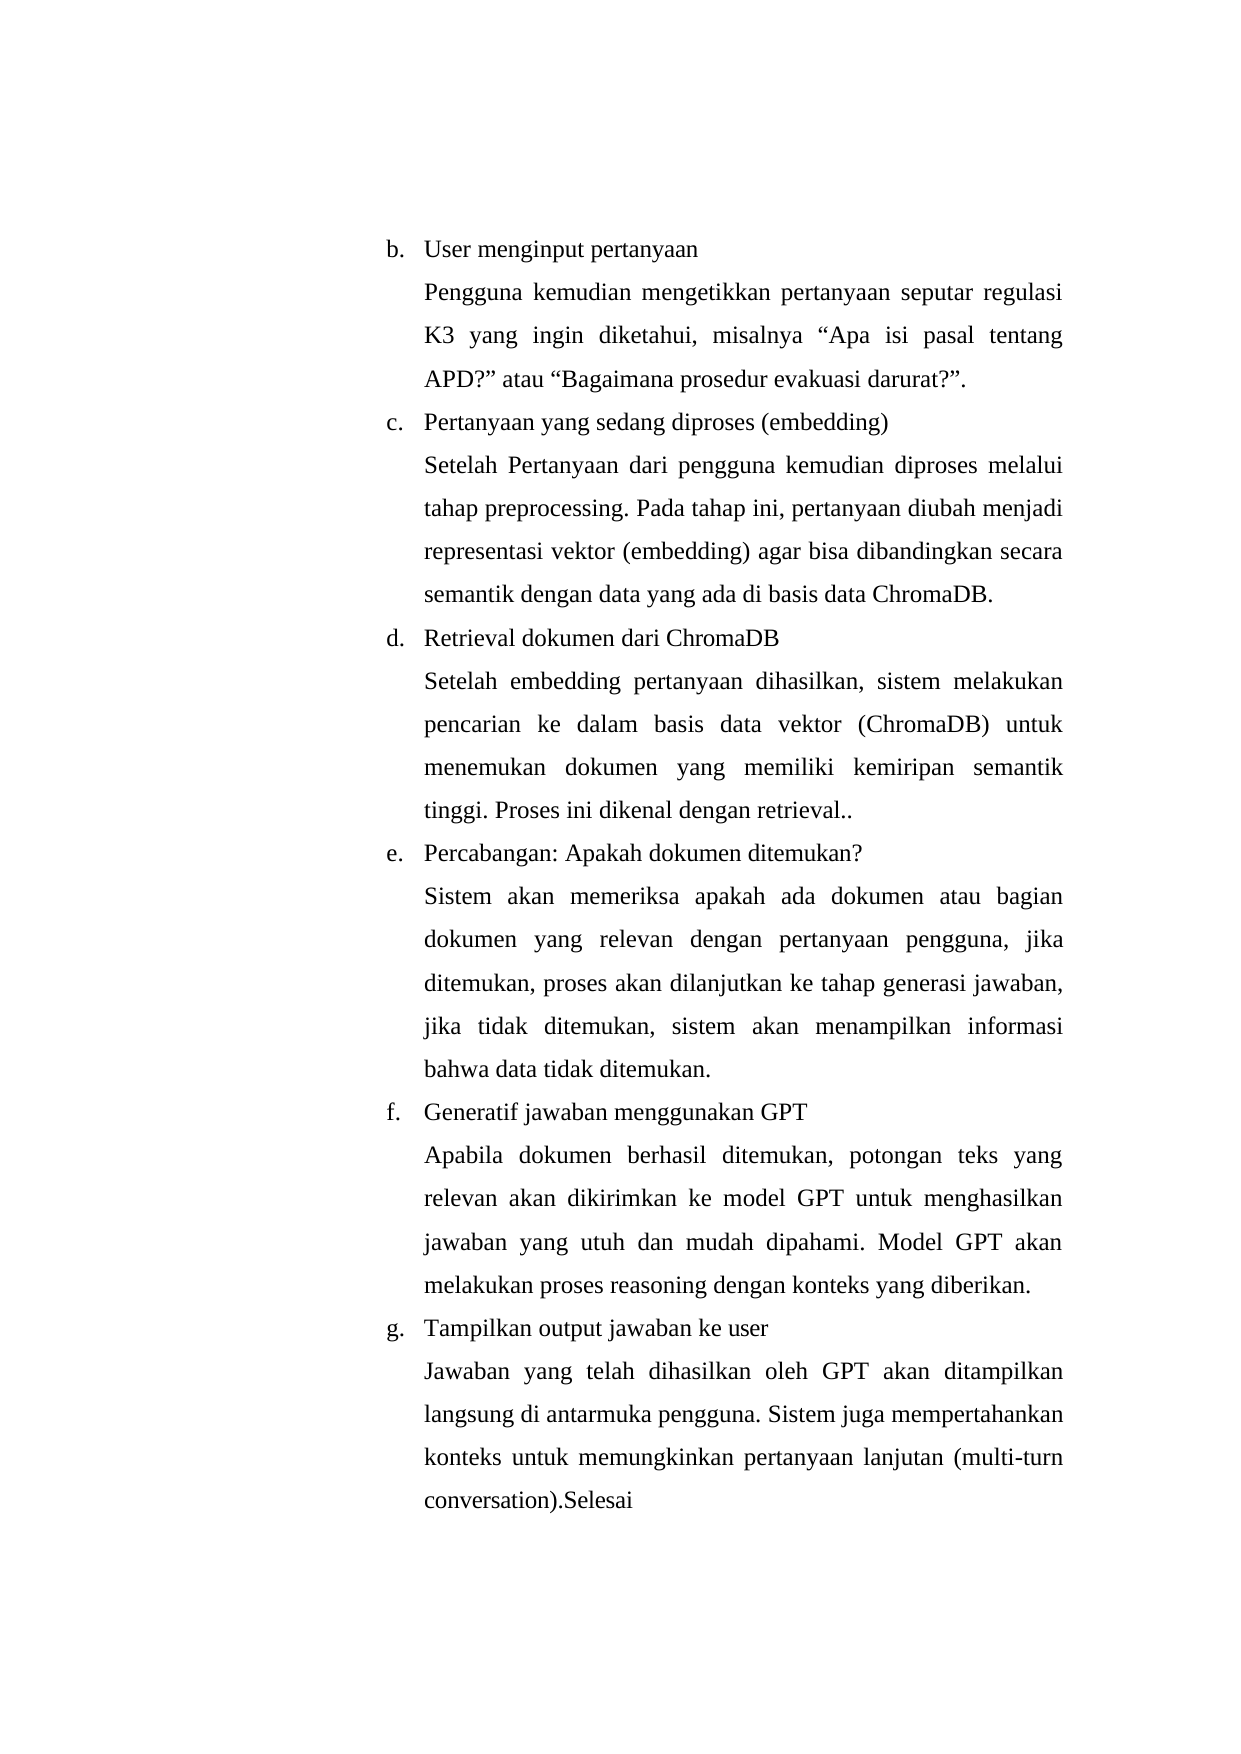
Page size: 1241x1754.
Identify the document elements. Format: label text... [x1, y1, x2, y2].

list Pertanyaan yang sedang diproses (embedding) [386, 407, 1078, 436]
list Generatif jawaban menggunakan GPT [386, 1097, 1078, 1126]
text Apabila dokumen berhasil ditemukan, potongan teks yang relevan akan dikirimkan ke model GPT untuk menghasilkan jawaban yang utuh dan mudah dipahami. Model GPT akan melakukan proses reasoning dengan konteks yang diberikan. [424, 1140, 1063, 1298]
list User menginput pertanyaan [386, 234, 1078, 263]
text Jawaban yang telah dihasilkan oleh GPT akan ditampilkan langsung di antarmuka pengguna. Sistem juga mempertahankan konteks untuk memungkinkan pertanyaan lanjutan (multi-turn conversation).Selesai [424, 1356, 1064, 1514]
list Tampilkan output jawaban ke user [386, 1313, 1078, 1342]
list Percabangan: Apakah dokumen ditemukan? [386, 838, 1078, 867]
text Setelah Pertanyaan dari pengguna kemudian diproses melalui tahap preprocessing. Pada tahap ini, pertanyaan diubah menjadi representasi vektor (embedding) agar bisa dibandingkan secara semantik dengan data yang ada di basis data ChromaDB. [424, 450, 1063, 608]
list Retrieval dokumen dari ChromaDB [386, 623, 1078, 651]
text Pengguna kemudian mengetikkan pertanyaan seputar regulasi K3 yang ingin diketahui, misalnya “Apa isi pasal tentang APD?” atau “Bagaimana prosedur evakuasi darurat?”. [424, 277, 1063, 392]
text Setelah embedding pertanyaan dihasilkan, sistem melakukan pencarian ke dalam basis data vektor (ChromaDB) untuk menemukan dokumen yang memiliki kemiripan semantik tinggi. Proses ini dikenal dengan retrieval.. [424, 666, 1063, 824]
text Sistem akan memeriksa apakah ada dokumen atau bagian dokumen yang relevan dengan pertanyaan pengguna, jika ditemukan, proses akan dilanjutkan ke tahap generasi jawaban, jika tidak ditemukan, sistem akan menampilkan informasi bahwa data tidak ditemukan. [424, 881, 1064, 1083]
